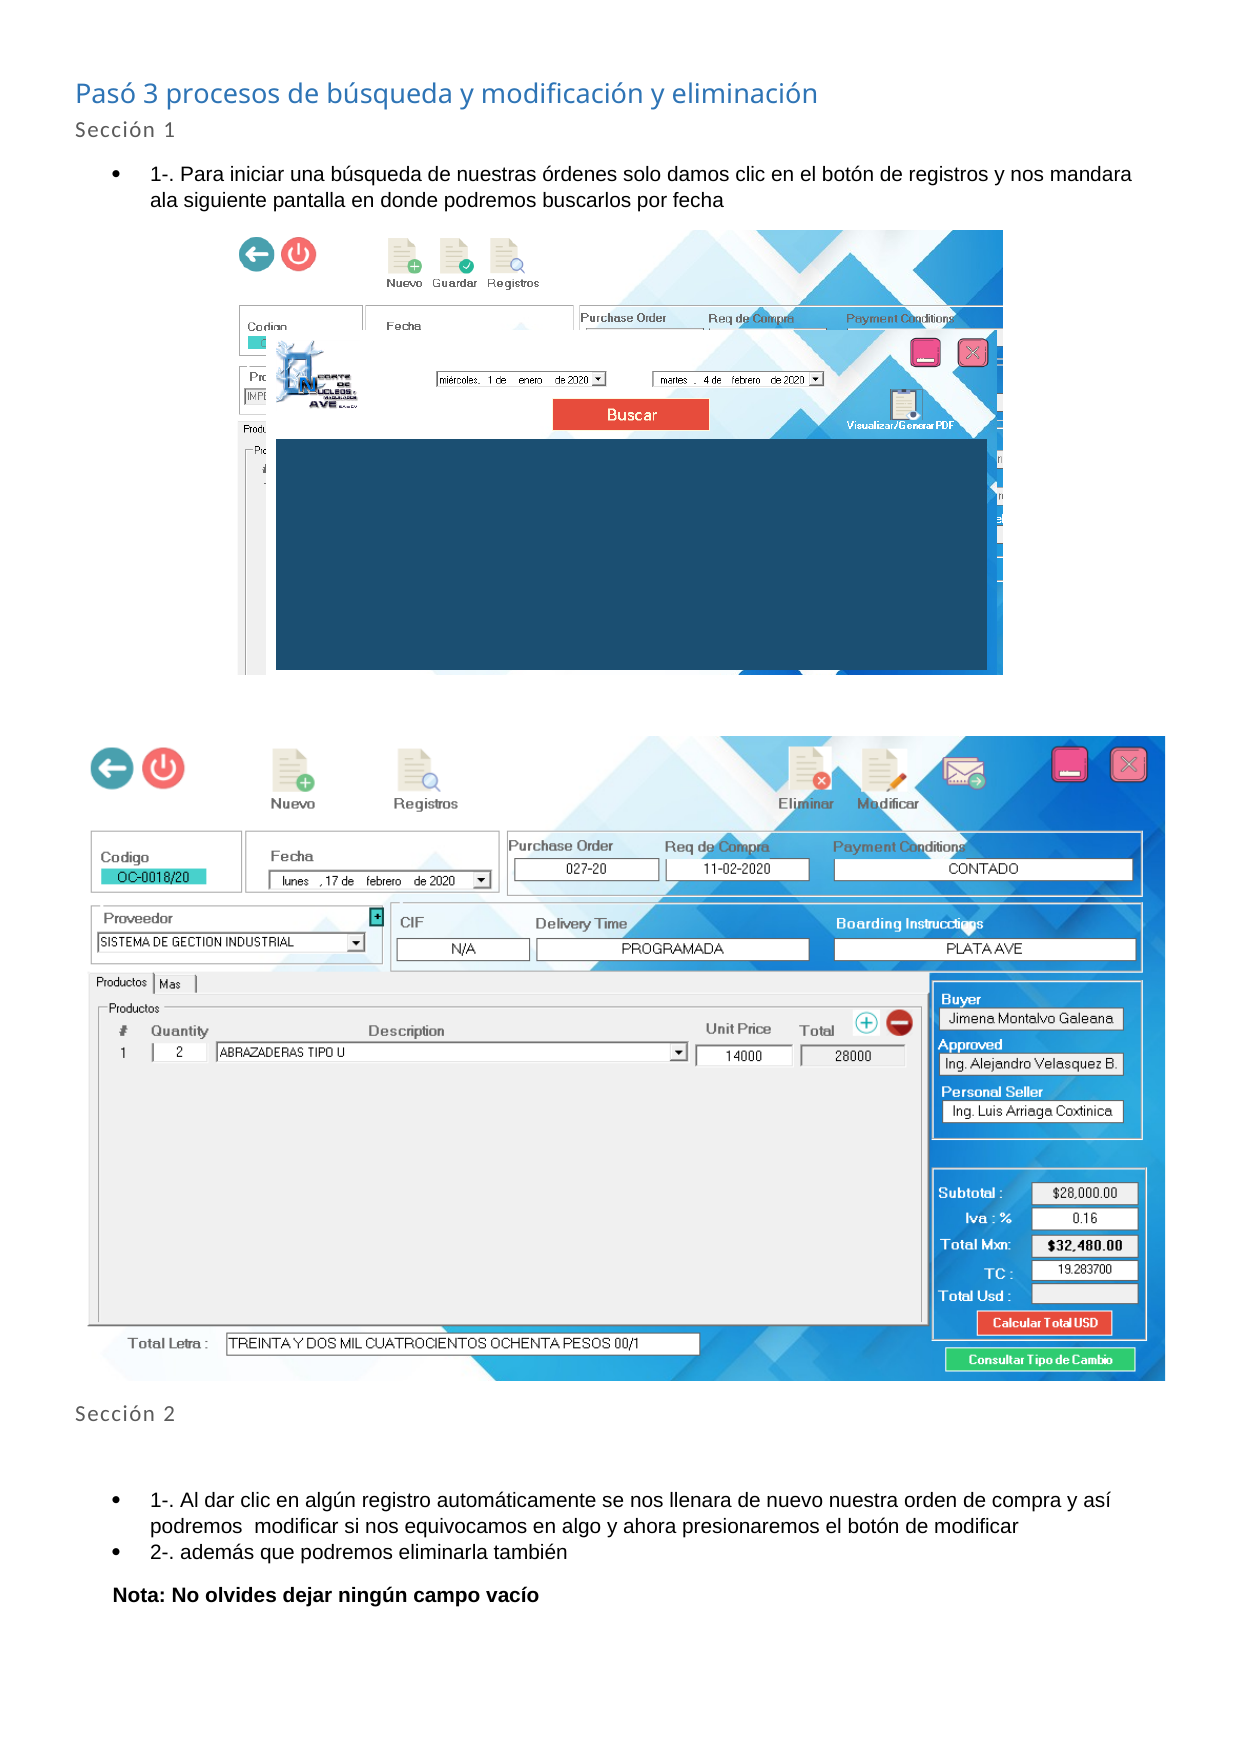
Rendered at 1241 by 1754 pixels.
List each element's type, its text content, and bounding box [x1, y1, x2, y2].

list 1-. Al dar clic en algún registro automáticamente se nos llenara de nuevo nuestra orden de compra y así podremos modificar si nos equivocamos en algo y ahora presionaremos el botón de modificar [112, 1488, 1165, 1538]
list 1-. Para iniciar una búsqueda de nuestras órdenes solo damos clic en el botón de registros y nos mandara ala siguiente pantalla en donde podremos buscarlos por fecha [112, 162, 1165, 212]
picture [237, 230, 1003, 675]
subtitle Pasó 3 procesos de búsqueda y modificación y eliminación [75, 75, 1165, 112]
list 2-. además que podremos eliminarla también [112, 1540, 1165, 1564]
subtitle Sección 1 [75, 115, 1165, 143]
text Nota: No olvides dejar ningún campo vacío [112, 1583, 1165, 1607]
subtitle Sección 2 [75, 1399, 1165, 1427]
picture [75, 736, 1166, 1381]
